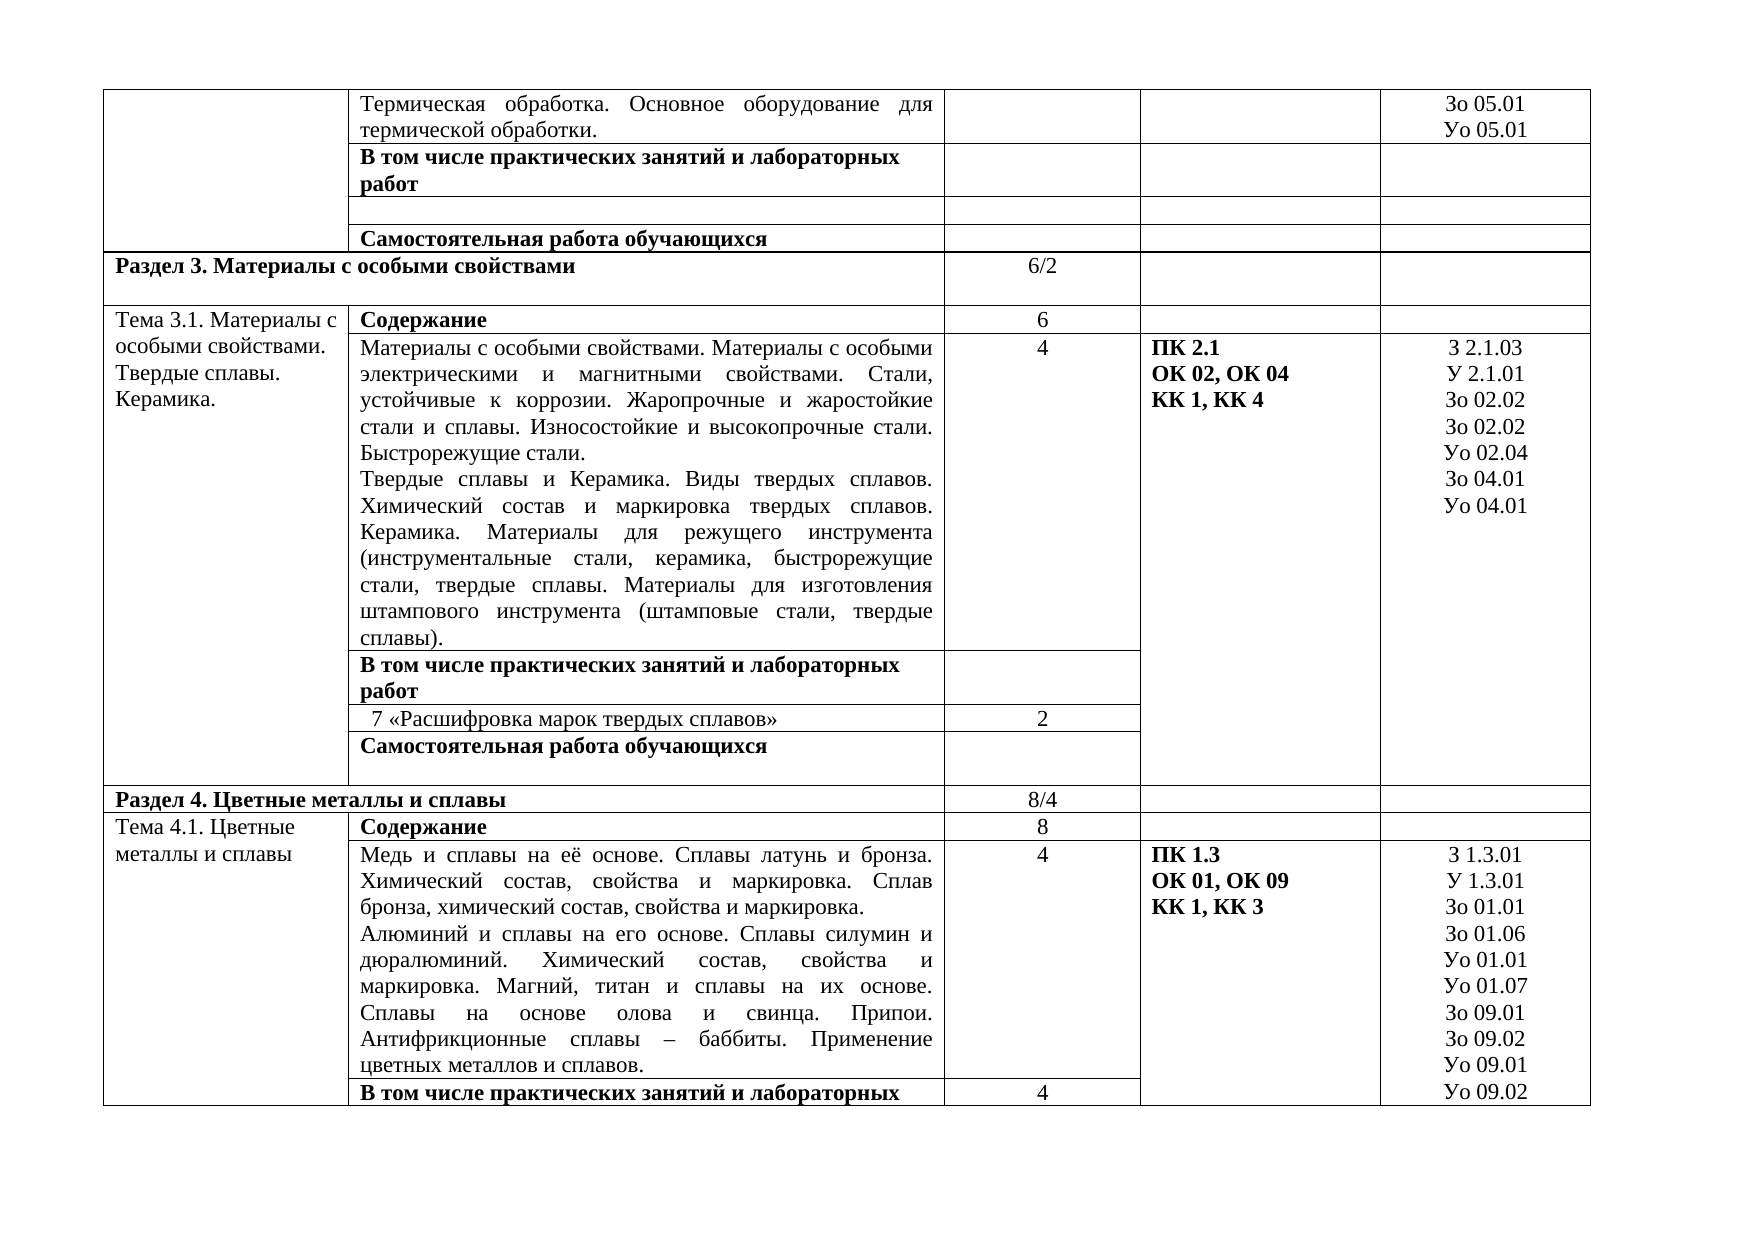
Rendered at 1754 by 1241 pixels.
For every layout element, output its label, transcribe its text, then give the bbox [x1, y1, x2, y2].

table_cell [349, 90, 944, 142]
table_cell [945, 197, 1140, 223]
table_cell Материалы с особыми свойствами. Материалы с особыми электрическими и магнитными свойствами. Стали, устойчивые к коррозии. Жаропрочные и жаростойкие стали и сплавы. Износостойкие и высокопрочные стали. Быстрорежущие стали. Твердые сплавы и Керамика. Виды твердых сплавов. Химический состав и маркировка твердых сплавов. Керамика. Материалы для режущего инструмента (инструментальные стали, керамика, быстрорежущие стали, твердые сплавы. Материалы для изготовления штампового инструмента (штамповые стали, твердые сплавы). [349, 334, 944, 650]
table_cell [1381, 786, 1590, 812]
table_cell [945, 732, 1140, 785]
table_cell 7 «Расшифровка марок твердых сплавов» [349, 705, 944, 731]
table_cell Тема 4.1. Цветные металлы и сплавы [104, 813, 348, 1105]
table_cell ПК 1.3 ОК 01, ОК 09 КК 1, КК 3 [1141, 841, 1380, 1105]
table_cell 2 [945, 90, 1140, 142]
table_cell 4 [945, 1079, 1140, 1105]
table_cell [1381, 813, 1590, 839]
table_cell [945, 144, 1140, 196]
table_cell [349, 197, 944, 223]
table_cell [1141, 197, 1380, 223]
table_cell Самостоятельная работа обучающихся [349, 225, 944, 251]
table_cell [1381, 197, 1590, 223]
table_cell [1141, 813, 1380, 839]
table_cell З 1.3.01 У 1.3.01 Зо 01.01 Зо 01.06 Уо 01.01 Уо 01.07 Зо 09.01 Зо 09.02 Уо 09.01 Уо 09.02 [1381, 841, 1590, 1105]
table_cell [1381, 144, 1590, 196]
table_cell [1381, 306, 1590, 333]
table_cell 4 [945, 841, 1140, 1078]
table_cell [349, 1079, 944, 1105]
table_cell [1381, 90, 1590, 142]
table_cell 8/4 [945, 786, 1140, 812]
table_cell Содержание [349, 306, 944, 333]
table_cell 6 [945, 306, 1140, 333]
table_cell Самостоятельная работа обучающихся [349, 732, 944, 785]
table_cell В том числе практических занятий и лабораторных работ [349, 144, 944, 196]
table_cell [1141, 144, 1380, 196]
table_cell 8 [945, 813, 1140, 839]
table_cell В том числе практических занятий и лабораторных работ [349, 651, 944, 704]
table_cell Медь и сплавы на её основе. Сплавы латунь и бронза. Химический состав, свойства и маркировка. Сплав бронза, химический состав, свойства и маркировка. Алюминий и сплавы на его основе. Сплавы силумин и дюралюминий. Химический состав, свойства и маркировка. Магний, титан и сплавы на их основе. Сплавы на основе олова и свинца. Припои. Антифрикционные сплавы – баббиты. Применение цветных металлов и сплавов. [349, 841, 944, 1078]
table_cell [1141, 306, 1380, 333]
table_cell [1381, 253, 1590, 305]
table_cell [1141, 90, 1380, 142]
table_cell Раздел 4. Цветные металлы и сплавы [104, 786, 944, 812]
table_cell [1381, 225, 1590, 251]
table_cell Тема 3.1. Материалы с особыми свойствами. Твердые сплавы. Керамика. [104, 306, 348, 785]
table_cell ПК 2.1 ОК 02, ОК 04 КК 1, КК 4 [1141, 334, 1380, 785]
table_cell [945, 651, 1140, 704]
table_cell Содержание [349, 813, 944, 839]
table_cell 6/2 [945, 253, 1140, 305]
table_cell [1141, 225, 1380, 251]
table_cell [945, 225, 1140, 251]
table_cell З 2.1.03 У 2.1.01 Зо 02.02 Зо 02.02 Уо 02.04 Зо 04.01 Уо 04.01 [1381, 334, 1590, 785]
table_cell 4 [945, 334, 1140, 650]
table_cell [1141, 253, 1380, 305]
table_cell [1141, 786, 1380, 812]
table_cell Раздел 3. Материалы с особыми свойствами [104, 253, 944, 305]
table_cell 2 [945, 705, 1140, 731]
